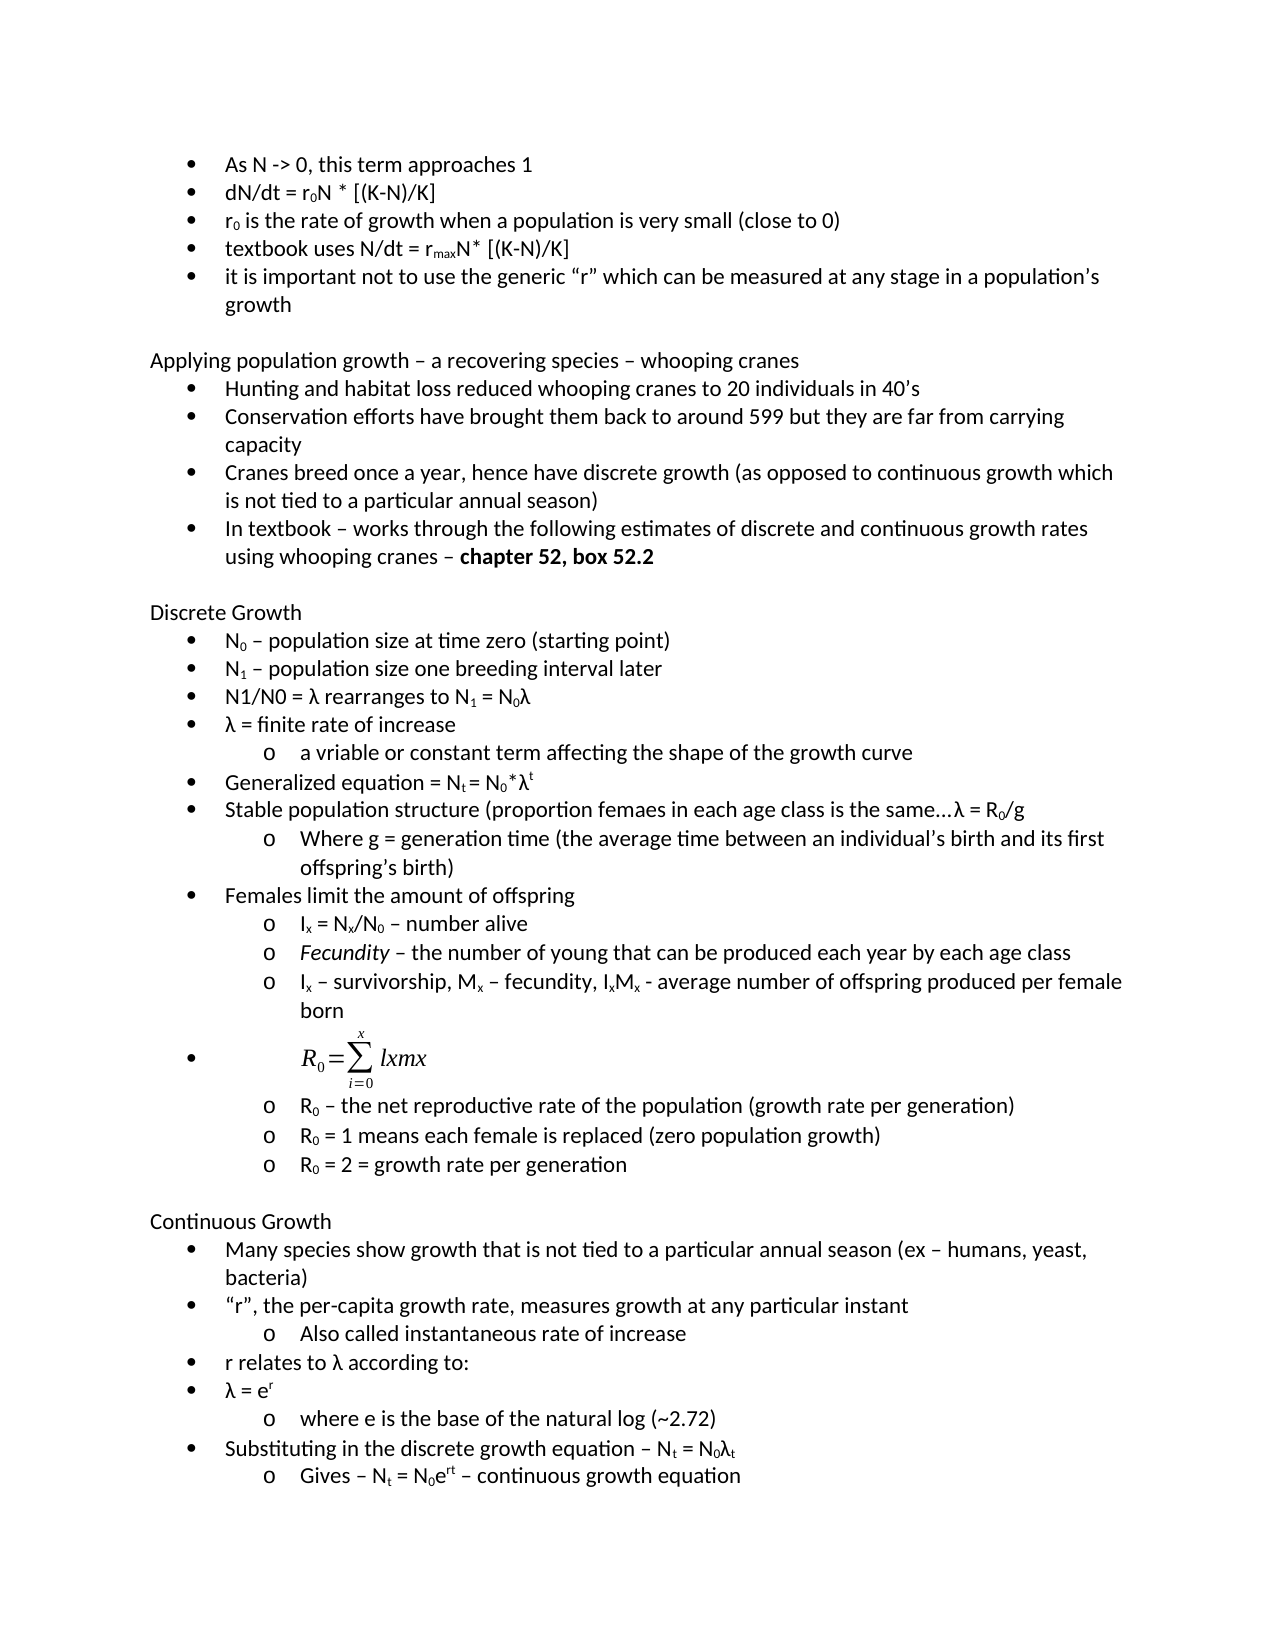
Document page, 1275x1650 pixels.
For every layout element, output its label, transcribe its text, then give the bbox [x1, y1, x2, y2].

list Many species show growth that is not tied to a particular annual season (ex – humans, yeast, bacteria) [187, 1235, 1125, 1291]
list Stable population structure (proportion femaes in each age class is the same...λ = R0/g [187, 796, 1125, 824]
list Cranes breed once a year, hence have discrete growth (as opposed to continuous growth which is not tied to a particular annual season) [187, 458, 1125, 514]
list R0 = 2 = growth rate per generation [262, 1150, 1125, 1179]
list Substituting in the discrete growth equation – Nt = N0λt [187, 1434, 1125, 1462]
list Ix = Nx/N0 – number alive [262, 909, 1125, 938]
list it is important not to use the generic “r” which can be measured at any stage in a population’s growth [187, 262, 1125, 318]
list a vriable or constant term affecting the shape of the growth curve [262, 738, 1125, 768]
list r relates to λ according to: [187, 1348, 1125, 1376]
list λ = finite rate of increase [187, 710, 1125, 738]
list In textbook – works through the following estimates of discrete and continuous growth rates using whooping cranes – chapter 52, box 52.2 [187, 514, 1125, 570]
list Generalized equation = Nt = N0*λt [187, 768, 1125, 796]
list Gives – Nt = N0ert – continuous growth equation [262, 1462, 1125, 1491]
list N0 – population size at time zero (starting point) [187, 626, 1125, 654]
list Fecundity – the number of young that can be produced each year by each age class [262, 938, 1125, 967]
list where e is the base of the natural log (~2.72) [262, 1404, 1125, 1434]
list textbook uses N/dt = rmaxN* [(K-N)/K] [187, 234, 1125, 262]
list Hunting and habitat loss reduced whooping cranes to 20 individuals in 40’s [187, 374, 1125, 402]
list dN/dt = r0N * [(K-N)/K] [187, 178, 1125, 206]
list “r”, the per-capita growth rate, measures growth at any particular instant [187, 1291, 1125, 1319]
list R0 – the net reproductive rate of the population (growth rate per generation) [262, 1092, 1125, 1121]
text Discrete Growth [150, 598, 1125, 626]
list r0 is the rate of growth when a population is very small (close to 0) [187, 206, 1125, 234]
list R0 = 1 means each female is replaced (zero population growth) [262, 1121, 1125, 1150]
list N1 – population size one breeding interval later [187, 654, 1125, 682]
list Ix – survivorship, Mx – fecundity, IxMx - average number of offspring produced per female born [262, 967, 1125, 1024]
list Conservation efforts have brought them back to around 599 but they are far from carrying capacity [187, 402, 1125, 458]
list N1/N0 = λ rearranges to N1 = N0λ [187, 682, 1125, 710]
list λ = er [187, 1376, 1125, 1404]
list Also called instantaneous rate of increase [262, 1319, 1125, 1348]
list Where g = generation time (the average time between an individual’s birth and its first offspring’s birth) [262, 824, 1125, 881]
text Continuous Growth [150, 1207, 1125, 1235]
text Applying population growth – a recovering species – whooping cranes [150, 346, 1125, 374]
list As N -> 0, this term approaches 1 [187, 150, 1125, 178]
list Females limit the amount of offspring [187, 881, 1125, 909]
